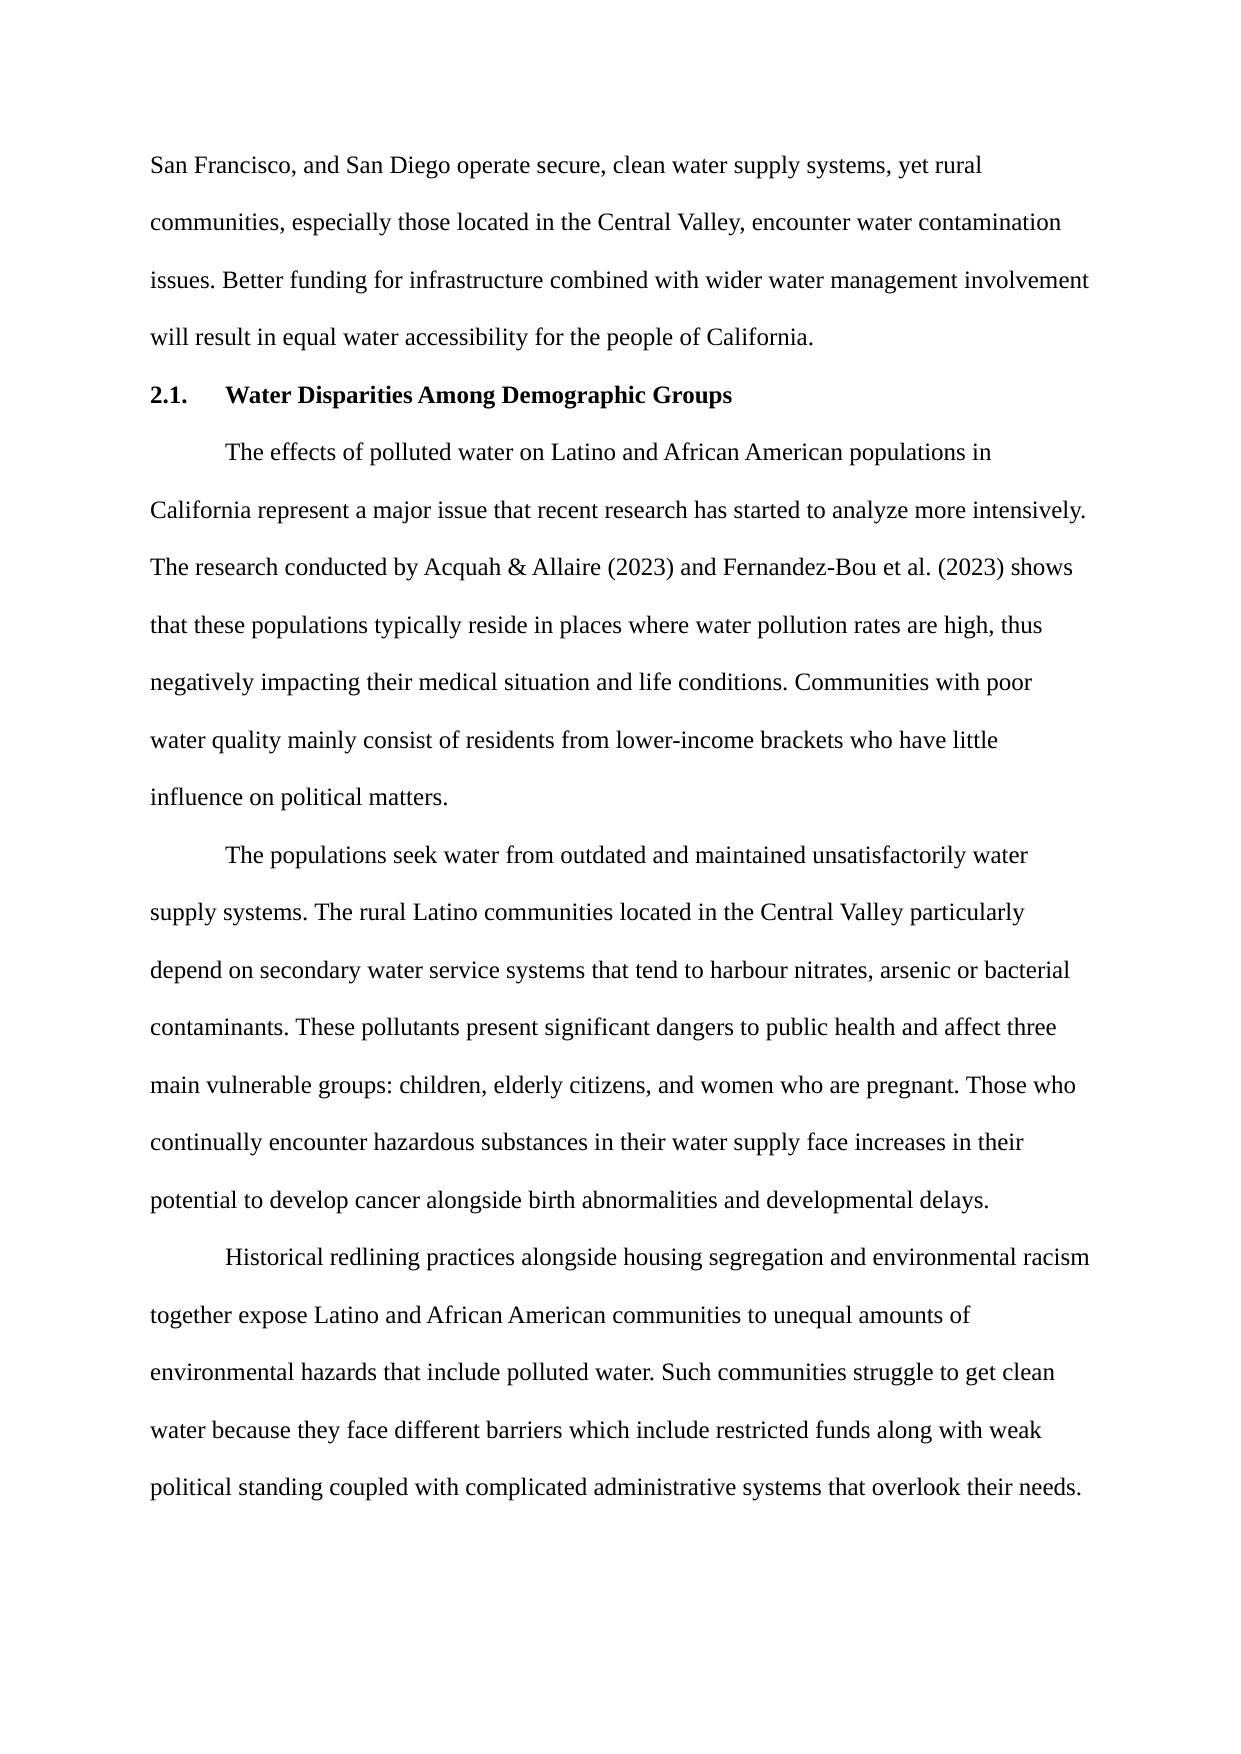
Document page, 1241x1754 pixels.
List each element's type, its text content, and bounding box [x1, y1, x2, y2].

text Historical redlining practices alongside housing segregation and environmental racism together expose Latino and African American communities to unequal amounts of environmental hazards that include polluted water. Such communities struggle to get clean water because they face different barriers which include restricted funds along with weak political standing coupled with complicated administrative systems that overlook their needs. [150, 1242, 1090, 1501]
text The populations seek water from outdated and maintained unsatisfactorily water supply systems. The rural Latino communities located in the Central Valley particularly depend on secondary water service systems that tend to harbour nitrates, arsenic or bacterial contaminants. These pollutants present significant dangers to public health and affect three main vulnerable groups: children, elderly citizens, and women who are pregnant. Those who continually encounter hazardous substances in their water supply face increases in their potential to develop cancer alongside birth abnormalities and developmental delays. [150, 840, 1090, 1214]
list Water Disparities Among Demographic Groups [150, 380, 1090, 409]
text The effects of polluted water on Latino and African American populations in California represent a major issue that recent research has started to analyze more intensively. The research conducted by Acquah & Allaire (2023) and Fernandez-Bou et al. (2023) shows that these populations typically reside in places where water pollution rates are high, thus negatively impacting their medical situation and life conditions. Communities with poor water quality mainly consist of residents from lower-income brackets who have little influence on political matters. [150, 437, 1090, 811]
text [150, 150, 1090, 351]
